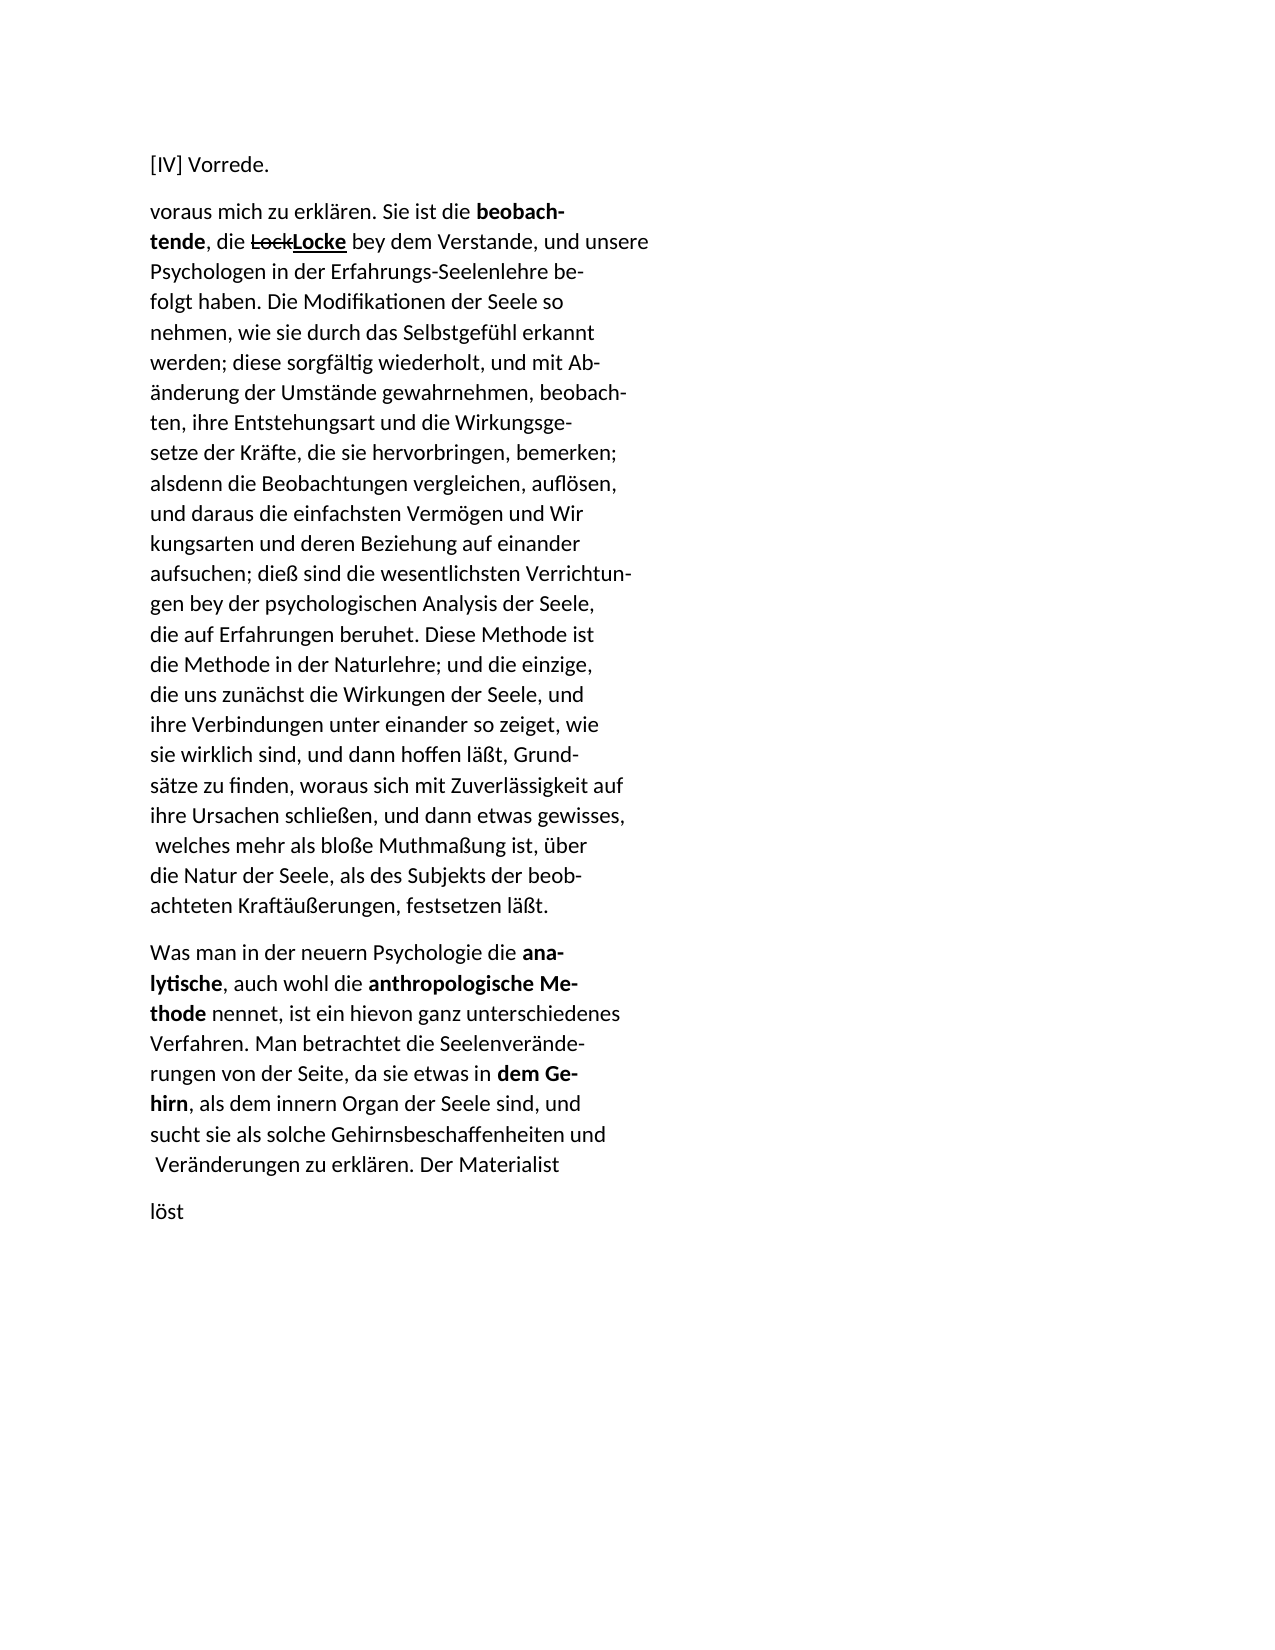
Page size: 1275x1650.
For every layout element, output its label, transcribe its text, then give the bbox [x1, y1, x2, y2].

text Was man in der neuern Psychologie die ana- lytische, auch wohl die anthropologische Me- thode nennet, ist ein hievon ganz unterschiedenes Verfahren. Man betrachtet die Seelenverände- rungen von der Seite, da sie etwas in dem Ge- hirn, als dem innern Organ der Seele sind, und sucht sie als solche Gehirnsbeschaffenheiten und Veränderungen zu erklären. Der Materialist [150, 938, 1125, 1178]
text voraus mich zu erklären. Sie ist die beobach- tende, die LockLocke bey dem Verstande, und unsere Psychologen in der Erfahrungs-Seelenlehre be- folgt haben. Die Modifikationen der Seele so nehmen, wie sie durch das Selbstgefühl erkannt werden; diese sorgfältig wiederholt, und mit Ab- änderung der Umstände gewahrnehmen, beobach- ten, ihre Entstehungsart und die Wirkungsge- setze der Kräfte, die sie hervorbringen, bemerken; alsdenn die Beobachtungen vergleichen, auflösen, und daraus die einfachsten Vermögen und Wir kungsarten und deren Beziehung auf einander aufsuchen; dieß sind die wesentlichsten Verrichtun- gen bey der psychologischen Analysis der Seele, die auf Erfahrungen beruhet. Diese Methode ist die Methode in der Naturlehre; und die einzige, die uns zunächst die Wirkungen der Seele, und ihre Verbindungen unter einander so zeiget, wie sie wirklich sind, und dann hoffen läßt, Grund- sätze zu finden, woraus sich mit Zuverlässigkeit auf ihre Ursachen schließen, und dann etwas gewisses, welches mehr als bloße Muthmaßung ist, über die Natur der Seele, als des Subjekts der beob- achteten Kraftäußerungen, festsetzen läßt. [150, 197, 1125, 920]
text löst [150, 1197, 1125, 1225]
text a 2[IV] Vorrede. [150, 150, 1125, 178]
